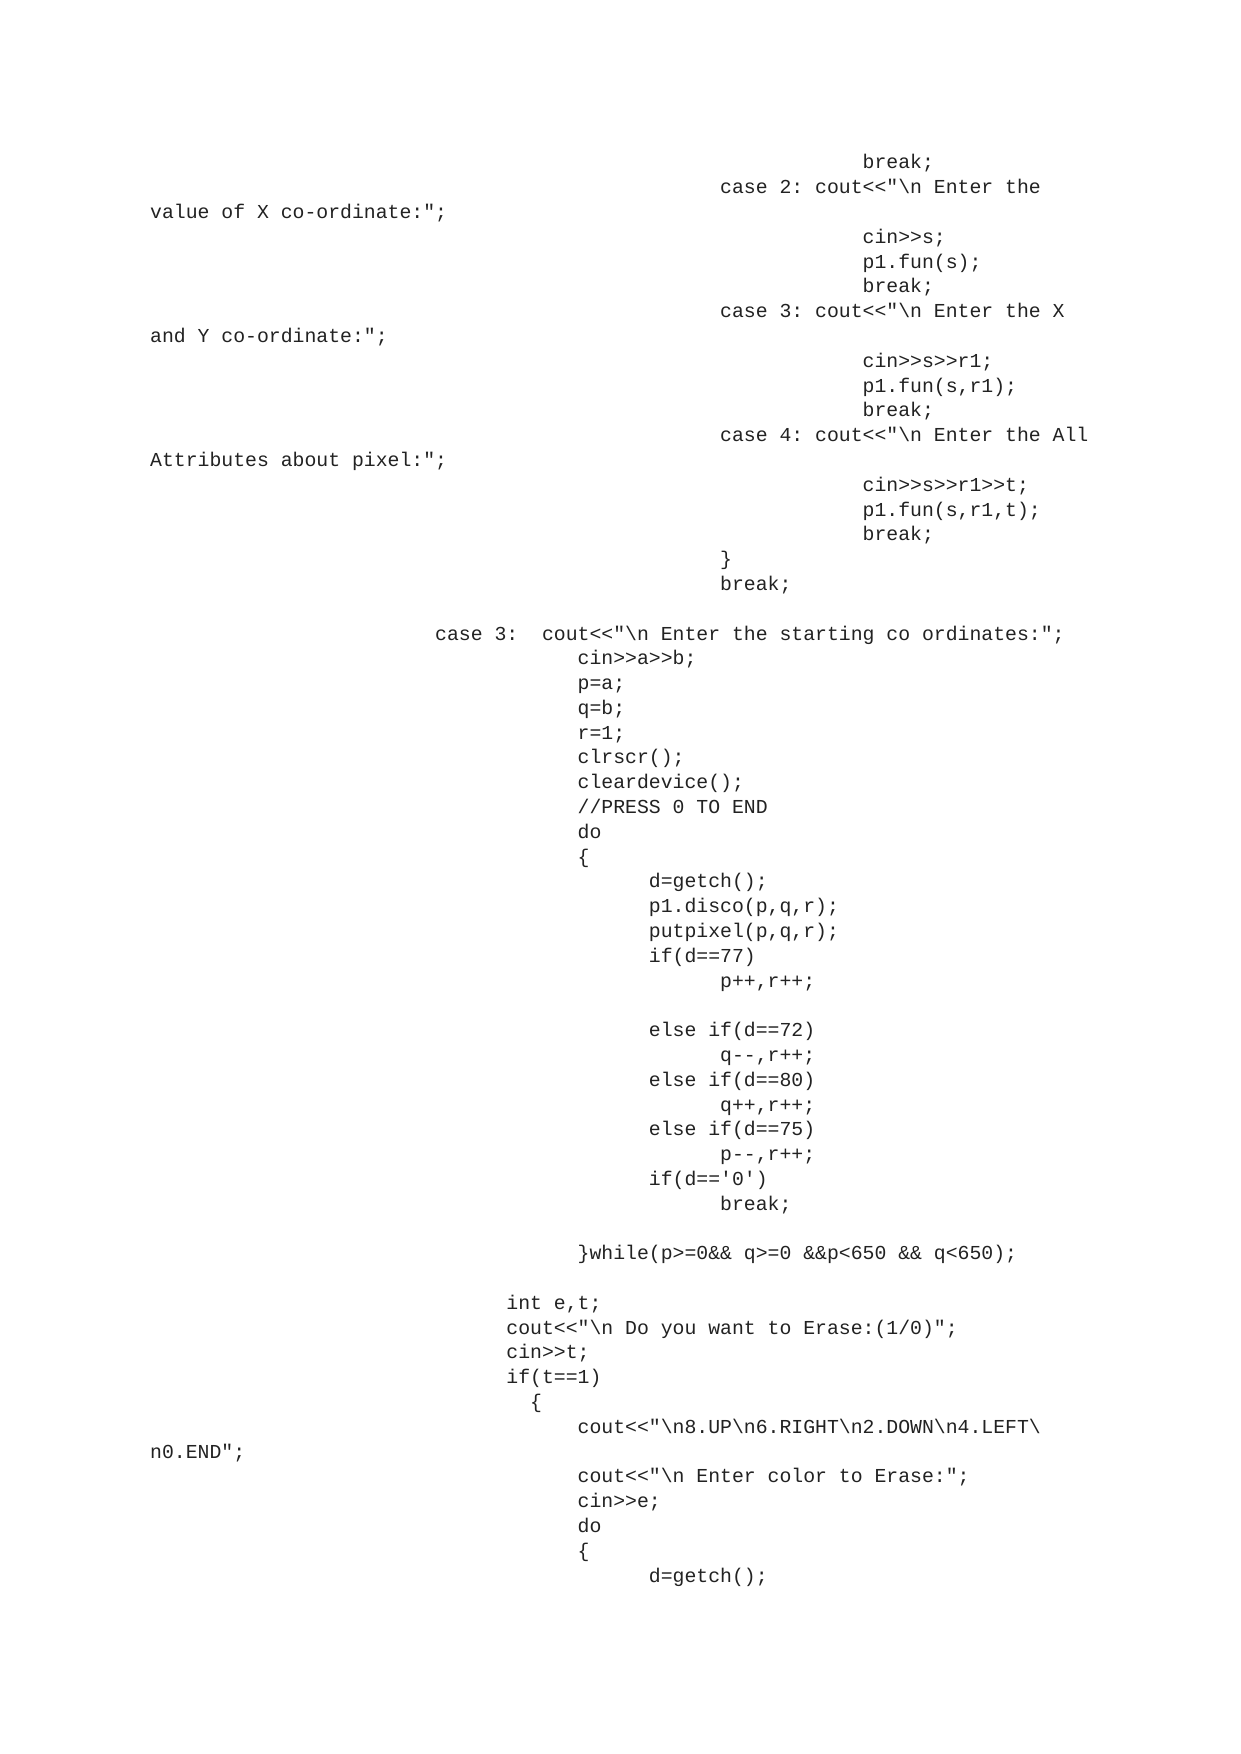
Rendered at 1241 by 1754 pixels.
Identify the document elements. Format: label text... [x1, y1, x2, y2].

text clrscr(); [150, 745, 1090, 770]
text d=getch(); [150, 1563, 1090, 1588]
text case 3: cout<<"\n Enter the X and Y co-ordinate:"; [150, 299, 1090, 348]
text else if(d==80) [150, 1067, 1090, 1092]
text { [150, 1389, 1090, 1414]
text cin>>a>>b; [150, 646, 1090, 671]
text case 2: cout<<"\n Enter the value of X co-ordinate:"; [150, 175, 1090, 224]
text p1.fun(s); [150, 249, 1090, 274]
text break; [150, 398, 1090, 423]
text cout<<"\n8.UP\n6.RIGHT\n2.DOWN\n4.LEFT\n0.END"; [150, 1414, 1090, 1464]
text if(d==77) [150, 943, 1090, 968]
text { [150, 844, 1090, 869]
text p1.fun(s,r1,t); [150, 497, 1090, 522]
text q=b; [150, 695, 1090, 720]
text p=a; [150, 671, 1090, 695]
text p++,r++; [150, 968, 1090, 993]
text break; [150, 274, 1090, 299]
text do [150, 819, 1090, 844]
text cleardevice(); [150, 770, 1090, 794]
text else if(d==72) [150, 1018, 1090, 1042]
text { [150, 1538, 1090, 1563]
text cin>>s>>r1; [150, 348, 1090, 373]
text cin>>t; [150, 1340, 1090, 1365]
text d=getch(); [150, 869, 1090, 894]
text r=1; [150, 720, 1090, 745]
text do [150, 1513, 1090, 1538]
text //PRESS 0 TO END [150, 794, 1090, 819]
text cin>>e; [150, 1489, 1090, 1513]
text q--,r++; [150, 1042, 1090, 1067]
text break; [150, 1191, 1090, 1216]
text cout<<"\n Do you want to Erase:(1/0)"; [150, 1315, 1090, 1340]
text p1.disco(p,q,r); [150, 894, 1090, 918]
text if(d=='0') [150, 1166, 1090, 1191]
text } [150, 547, 1090, 571]
text case 3: cout<<"\n Enter the starting co ordinates:"; [150, 621, 1090, 646]
text case 4: cout<<"\n Enter the All Attributes about pixel:"; [150, 423, 1090, 472]
text p--,r++; [150, 1142, 1090, 1166]
text if(t==1) [150, 1365, 1090, 1389]
text putpixel(p,q,r); [150, 918, 1090, 943]
text cin>>s>>r1>>t; [150, 472, 1090, 497]
text else if(d==75) [150, 1117, 1090, 1142]
text break; [150, 150, 1090, 175]
text cin>>s; [150, 224, 1090, 249]
text break; [150, 571, 1090, 596]
text cout<<"\n Enter color to Erase:"; [150, 1464, 1090, 1489]
text q++,r++; [150, 1092, 1090, 1117]
text }while(p>=0&& q>=0 &&p<650 && q<650); [150, 1241, 1090, 1266]
text p1.fun(s,r1); [150, 373, 1090, 398]
text int e,t; [150, 1290, 1090, 1315]
text break; [150, 522, 1090, 547]
